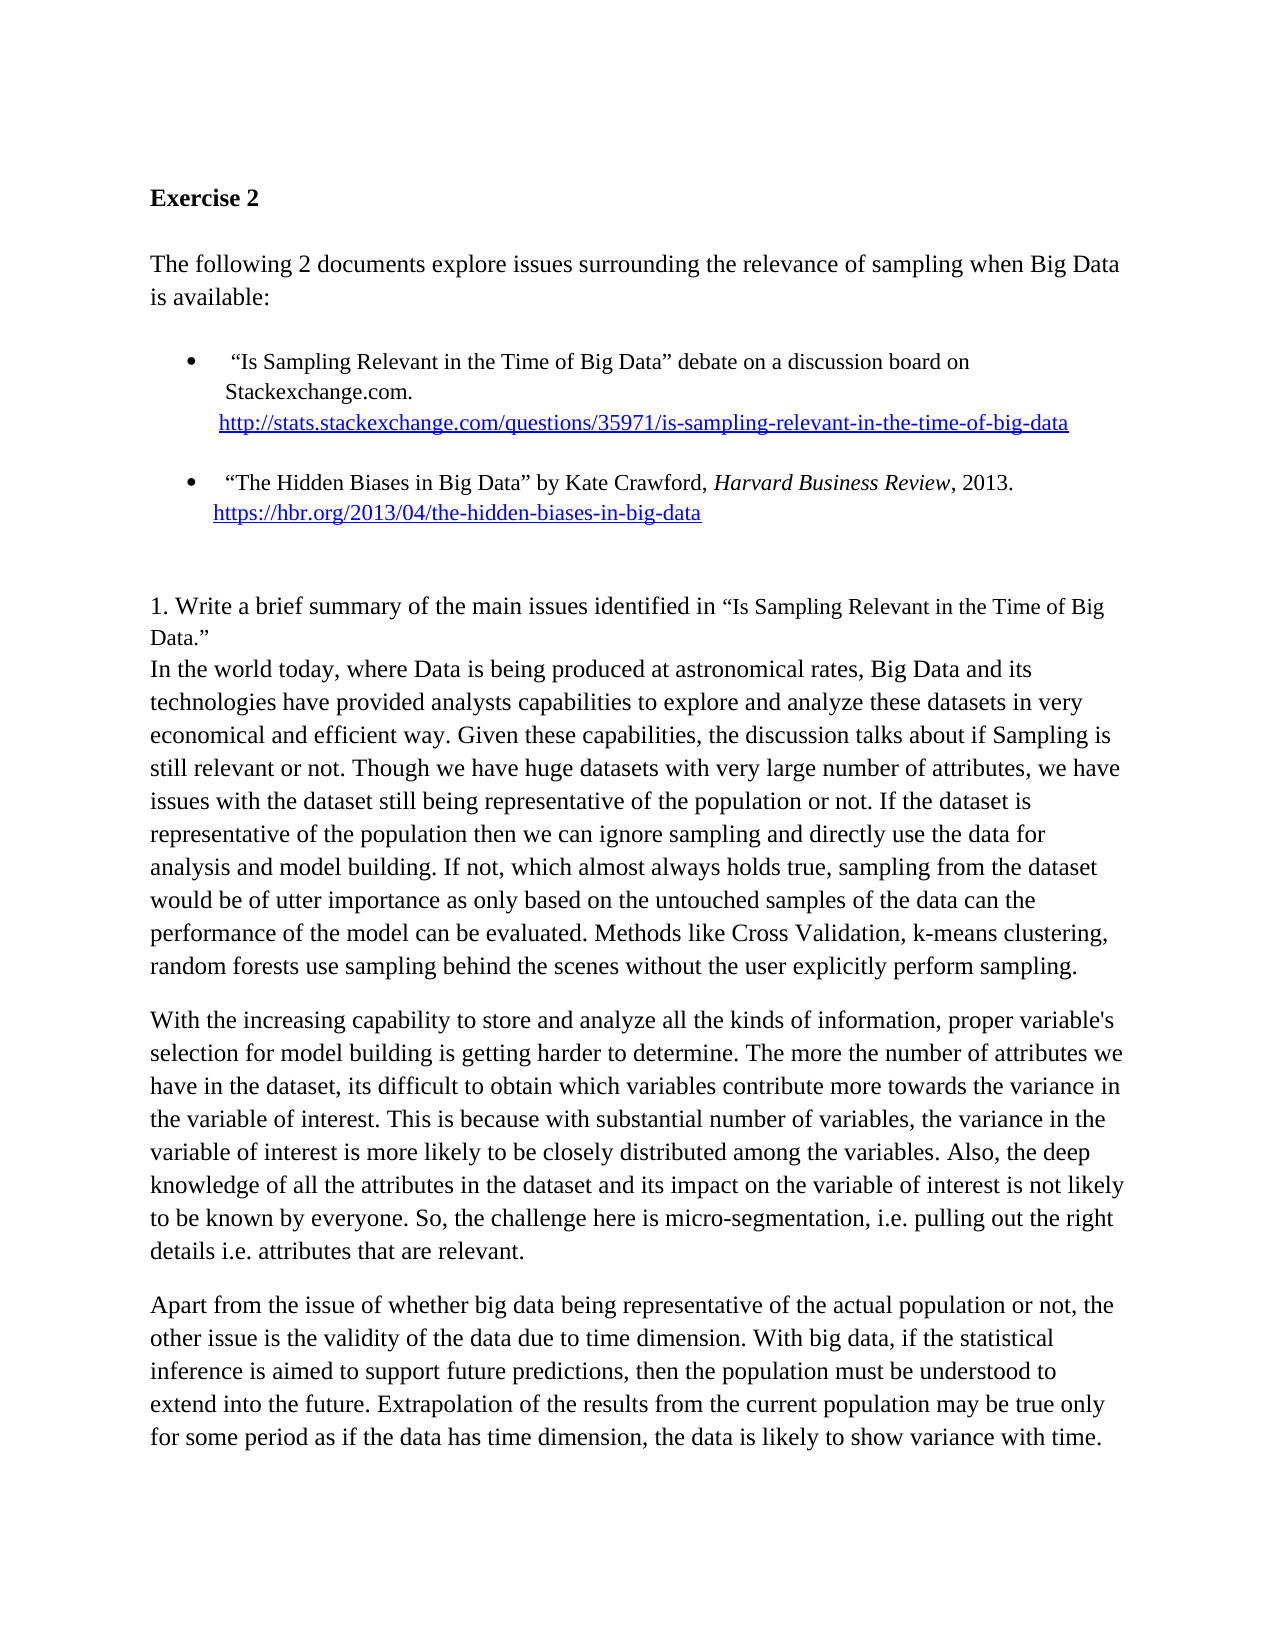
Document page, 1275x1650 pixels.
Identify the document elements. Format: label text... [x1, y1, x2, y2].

text https://hbr.org/2013/04/the-hidden-biases-in-big-data [150, 499, 1125, 526]
text In the world today, where Data is being produced at astronomical rates, Big Data and its technologies have provided analysts capabilities to explore and analyze these datasets in very economical and efficient way. Given these capabilities, the discussion talks about if Sampling is still relevant or not. Though we have huge datasets with very large number of attributes, we have issues with the dataset still being representative of the population or not. If the dataset is representative of the population then we can ignore sampling and directly use the data for analysis and model building. If not, which almost always holds true, sampling from the dataset would be of utter importance as only based on the untouched samples of the data can the performance of the model can be evaluated. Methods like Cross Validation, k-means clustering, random forests use sampling behind the scenes without the user explicitly perform sampling. [150, 654, 1125, 980]
text The following 2 documents explore issues surrounding the relevance of sampling when Big Data is available: [150, 249, 1125, 311]
list “The Hidden Biases in Big Data” by Kate Crawford, Harvard Business Review, 2013. [187, 469, 1125, 495]
list “Is Sampling Relevant in the Time of Big Data” debate on a discussion board on Stackexchange.com. [187, 348, 1125, 405]
text With the increasing capability to store and analyze all the kinds of information, proper variable's selection for model building is getting harder to determine. The more the number of attributes we have in the dataset, its difficult to obtain which variables contribute more towards the variance in the variable of interest. This is because with substantial number of variables, the variance in the variable of interest is more likely to be closely distributed among the variables. Also, the deep knowledge of all the attributes in the dataset and its impact on the variable of interest is not likely to be known by everyone. So, the challenge here is micro-segmentation, i.e. pulling out the right details i.e. attributes that are relevant. [150, 1005, 1125, 1265]
text Apart from the issue of whether big data being representative of the actual population or not, the other issue is the validity of the data due to time dimension. With big data, if the statistical inference is aimed to support future predictions, then the population must be understood to extend into the future. Extrapolation of the results from the current population may be true only for some period as if the data has time dimension, the data is likely to show variance with time. [150, 1290, 1125, 1451]
text 1. Write a brief summary of the main issues identified in “Is Sampling Relevant in the Time of Big Data.” [150, 591, 1125, 650]
text Exercise 2 [150, 183, 1125, 212]
text http://stats.stackexchange.com/questions/35971/is-sampling-relevant-in-the-time-of-big-data [150, 408, 1125, 435]
